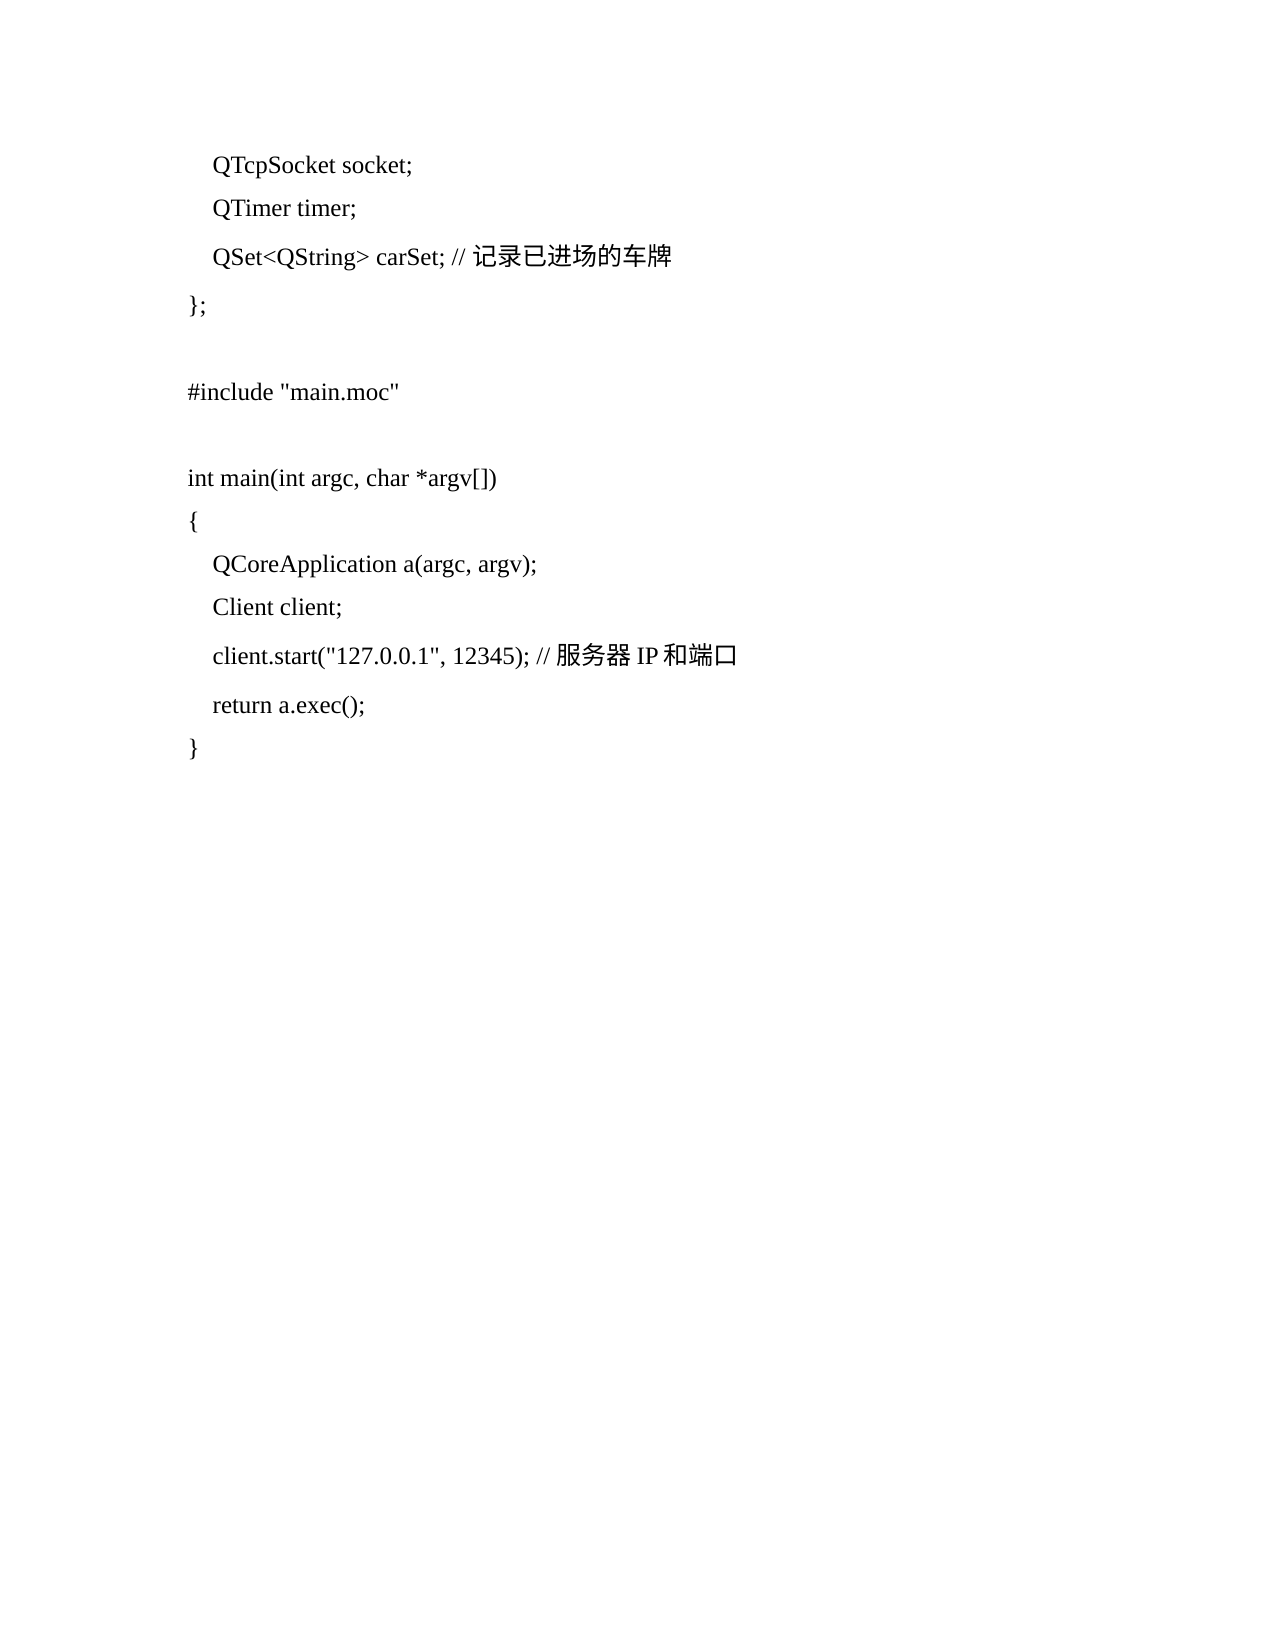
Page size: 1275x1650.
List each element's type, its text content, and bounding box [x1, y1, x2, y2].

text QTimer timer; [187, 193, 1087, 222]
text #include "main.moc" [187, 377, 1087, 406]
text QTcpSocket socket; [187, 150, 1087, 179]
text client.start("127.0.0.1", 12345); // 服务器IP和端口 [187, 636, 1087, 672]
text QCoreApplication a(argc, argv); [187, 549, 1087, 578]
text }; [187, 291, 1087, 319]
text } [187, 733, 1087, 762]
text return a.exec(); [187, 690, 1087, 719]
text Client client; [187, 592, 1087, 621]
text { [187, 506, 1087, 535]
text QSet<QString> carSet; // 记录已进场的车牌 [187, 236, 1087, 272]
text int main(int argc, char *argv[]) [187, 463, 1087, 492]
